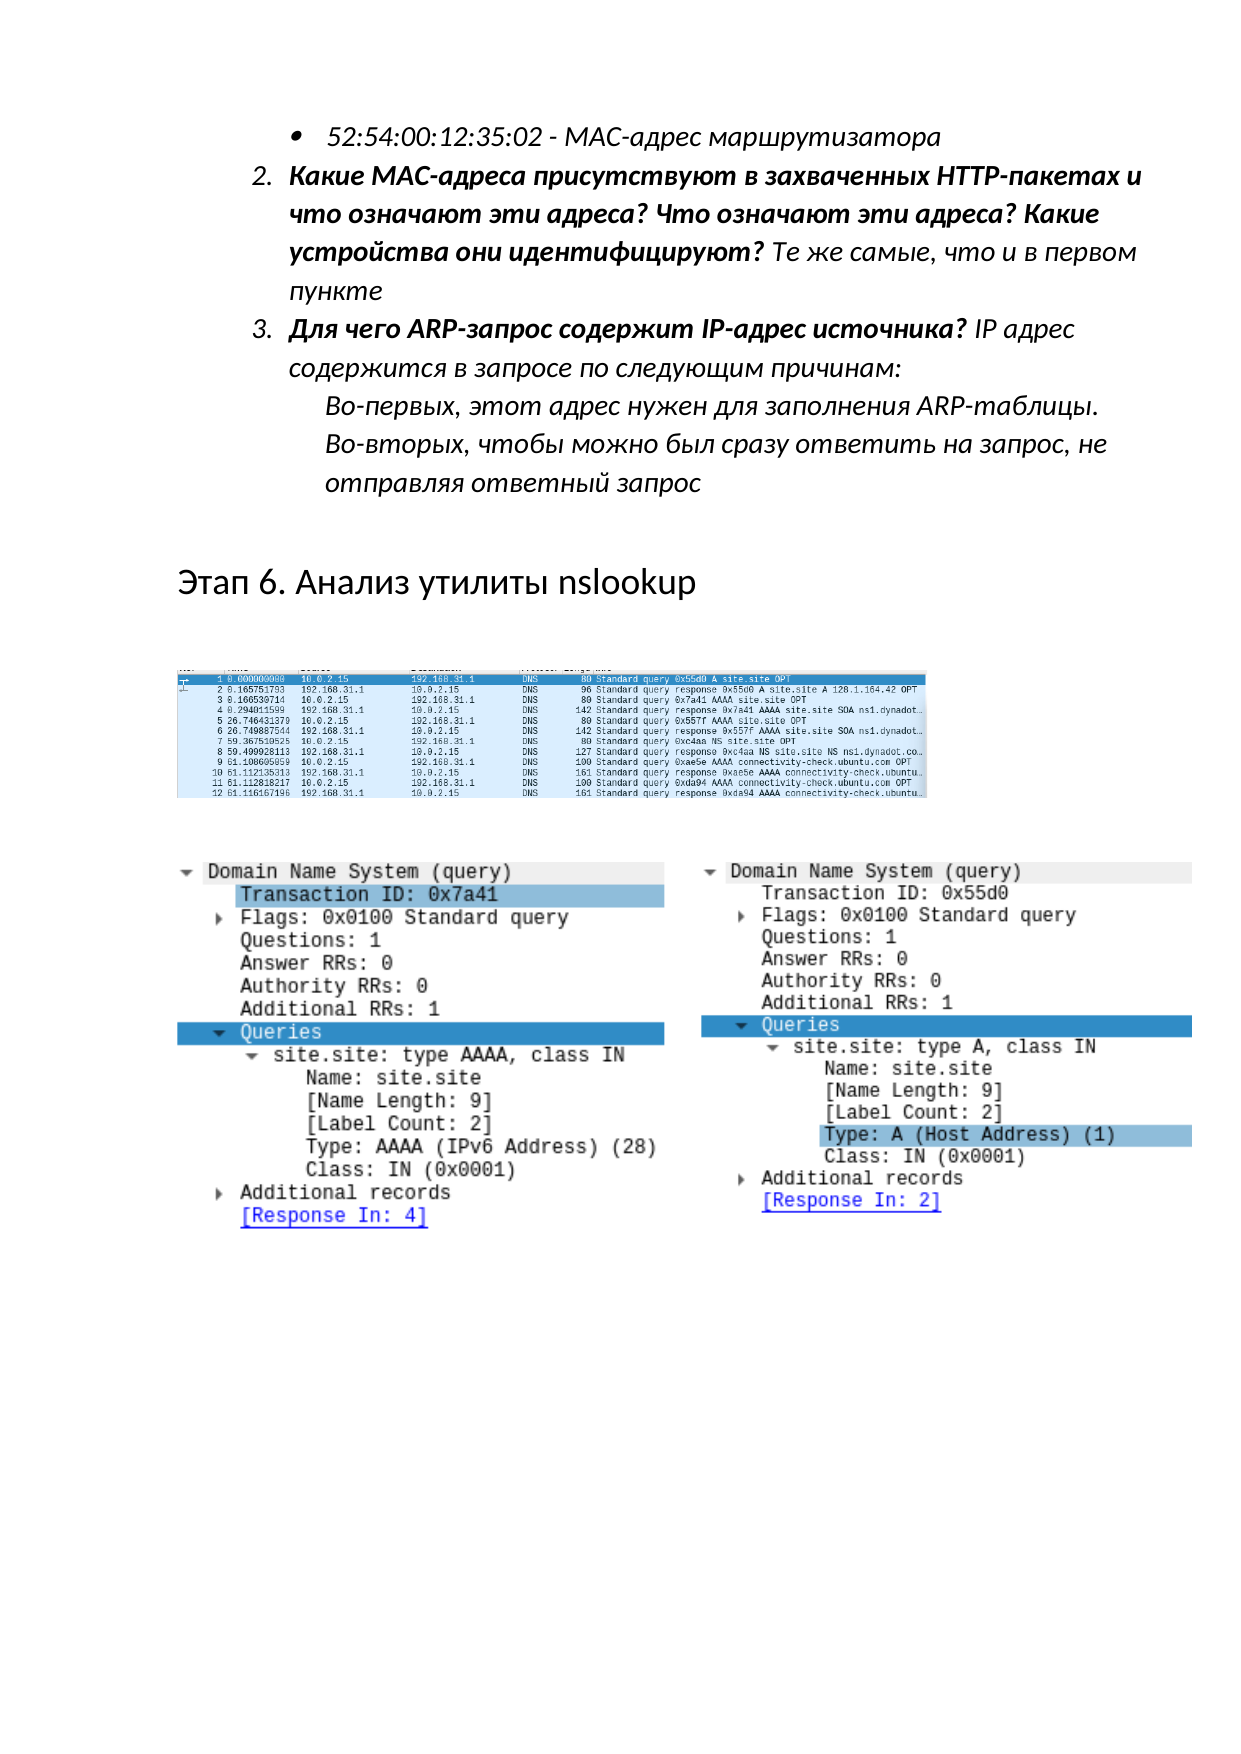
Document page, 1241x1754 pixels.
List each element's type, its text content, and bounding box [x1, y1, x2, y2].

list Для чего ARP-запрос содержит IP-адрес источника? IP адрес содержится в запросе по следующим причинам: [251, 310, 1152, 384]
list 52:54:00:12:35:02 - MAC-адрес маршрутизатора [288, 118, 1152, 154]
picture [701, 862, 1192, 1238]
subtitle Этап 6. Анализ утилиты nslookup [177, 558, 1152, 603]
list Во-первых, этот адрес нужен для заполнения ARP-таблицы. [325, 387, 1152, 423]
list Во-вторых, чтобы можно был сразу ответить на запрос, не отправляя ответный запрос [325, 426, 1152, 500]
list Какие МАС-адреса присутствуют в захваченных HTTP-пакетах и что означают эти адреса? Что означают эти адреса? Какие устройства они идентифицируют? Те же самые, что и в первом пункте [251, 157, 1152, 307]
picture [177, 670, 928, 798]
picture [177, 862, 665, 1237]
